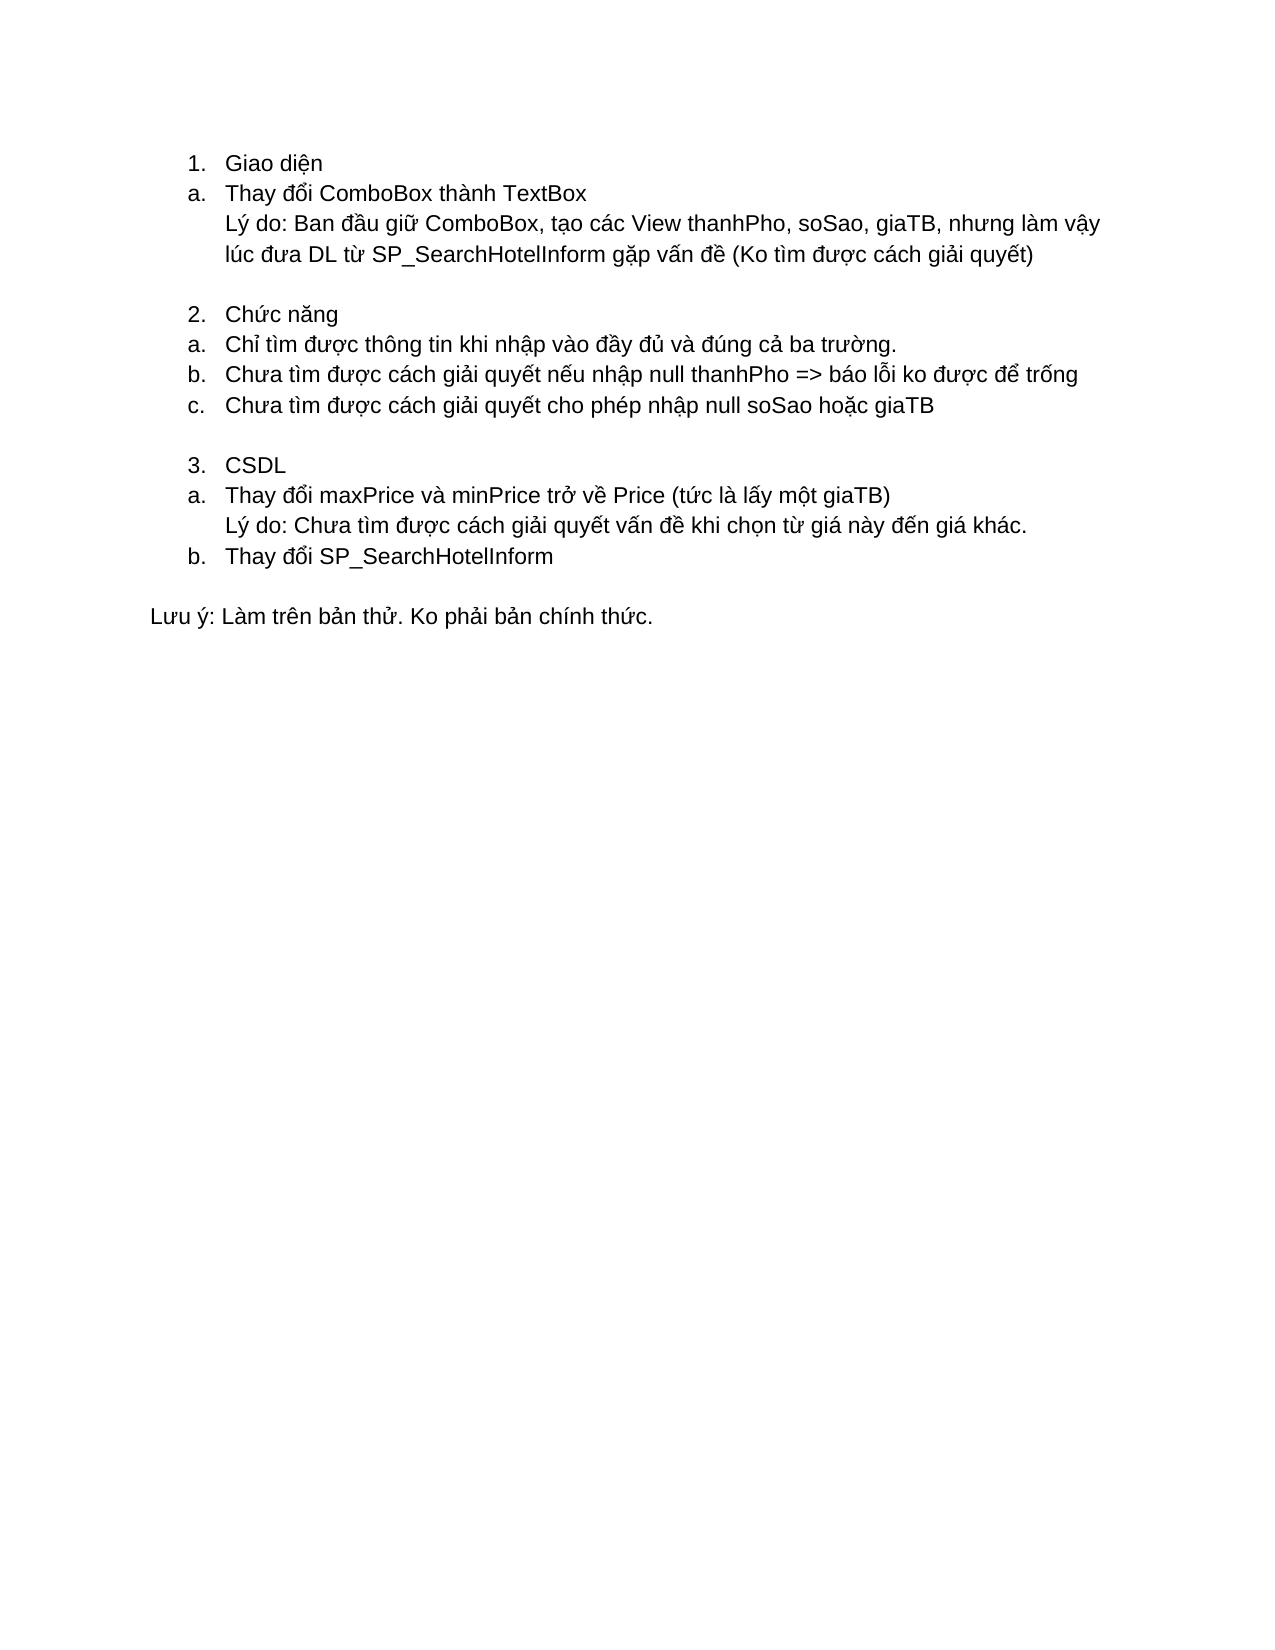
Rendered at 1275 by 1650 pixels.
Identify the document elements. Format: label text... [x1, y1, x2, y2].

text Lý do: Chưa tìm được cách giải quyết vấn đề khi chọn từ giá này đến giá khác. [150, 512, 1125, 539]
list Chưa tìm được cách giải quyết nếu nhập null thanhPho => báo lỗi ko được để trống [187, 361, 1125, 388]
list Chức năng [187, 301, 1125, 327]
list Thay đổi ComboBox thành TextBox [187, 180, 1125, 207]
list Thay đổi SP_SearchHotelInform [187, 543, 1125, 569]
list CSDL [187, 452, 1125, 478]
text Lý do: Ban đầu giữ ComboBox, tạo các View thanhPho, soSao, giaTB, nhưng làm vậy lúc đưa DL từ SP_SearchHotelInform gặp vấn đề (Ko tìm được cách giải quyết) [225, 210, 1125, 267]
list Thay đổi maxPrice và minPrice trở về Price (tức là lấy một giaTB) [187, 482, 1125, 509]
list Chỉ tìm được thông tin khi nhập vào đầy đủ và đúng cả ba trường. [187, 331, 1125, 358]
text Lưu ý: Làm trên bản thử. Ko phải bản chính thức. [150, 603, 1125, 629]
list Giao diện [187, 150, 1125, 176]
list Chưa tìm được cách giải quyết cho phép nhập null soSao hoặc giaTB [187, 392, 1125, 418]
